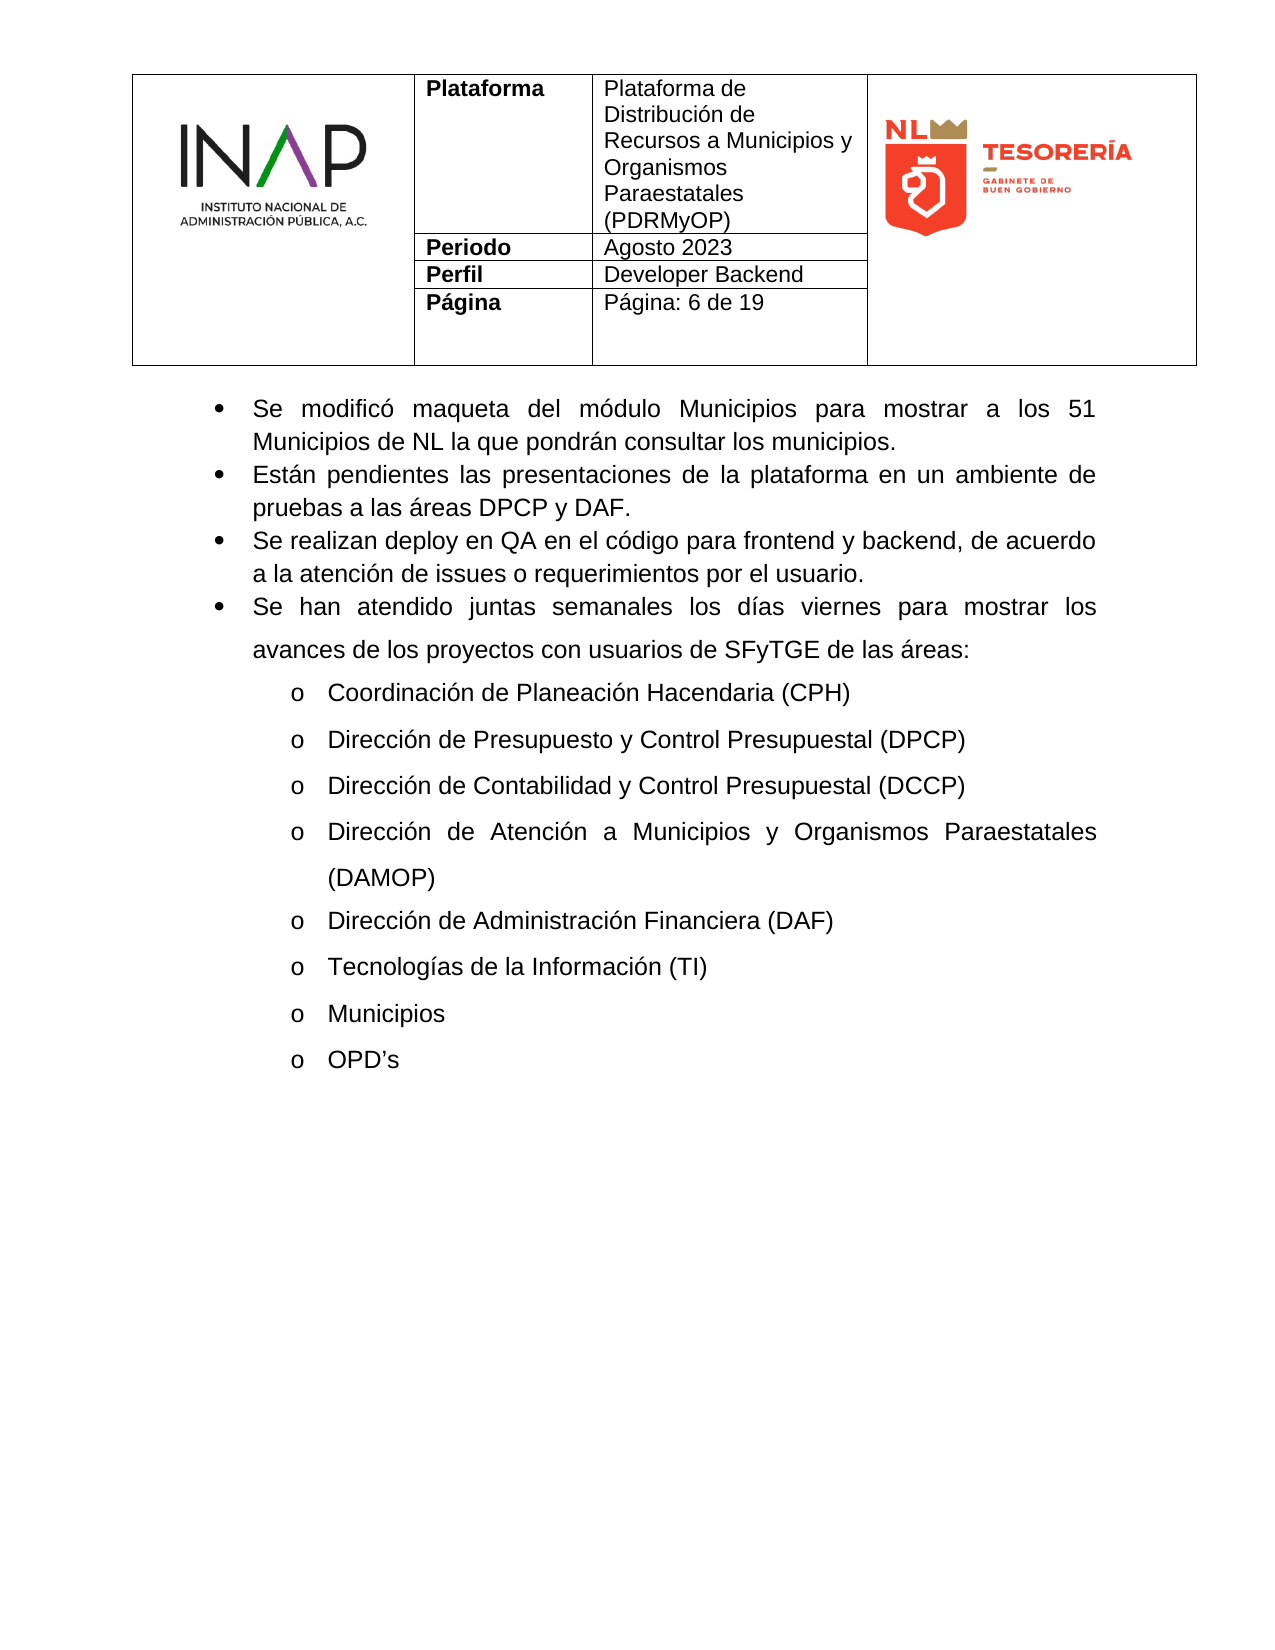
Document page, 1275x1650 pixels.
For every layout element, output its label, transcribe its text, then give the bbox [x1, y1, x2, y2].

list Municipios [290, 998, 1098, 1029]
list OPD’s [290, 1045, 1098, 1076]
list Tecnologías de la Información (TI) [290, 952, 1098, 983]
list Dirección de Administración Financiera (DAF) [290, 906, 1098, 937]
picture [878, 117, 1135, 237]
list Dirección de Contabilidad y Control Presupuestal (DCCP) [290, 771, 1098, 802]
list Dirección de Atención a Municipios y Organismos Paraestatales (DAMOP) [290, 817, 1098, 891]
list Dirección de Presupuesto y Control Presupuestal (DPCP) [290, 725, 1098, 756]
list Se han atendido juntas semanales los días viernes para mostrar los avances de los proyectos con usuarios de SFyTGE de las áreas: [215, 592, 1098, 664]
list Están pendientes las presentaciones de la plataforma en un ambiente de pruebas a las áreas DPCP y DAF. [215, 460, 1098, 522]
list Se modificó maqueta del módulo Municipios para mostrar a los 51 Municipios de NL la que pondrán consultar los municipios. [215, 393, 1098, 455]
picture [143, 107, 400, 242]
list Se realizan deploy en QA en el código para frontend y backend, de acuerdo a la atención de issues o requerimientos por el usuario. [215, 526, 1098, 588]
list Coordinación de Planeación Hacendaria (CPH) [290, 678, 1098, 709]
